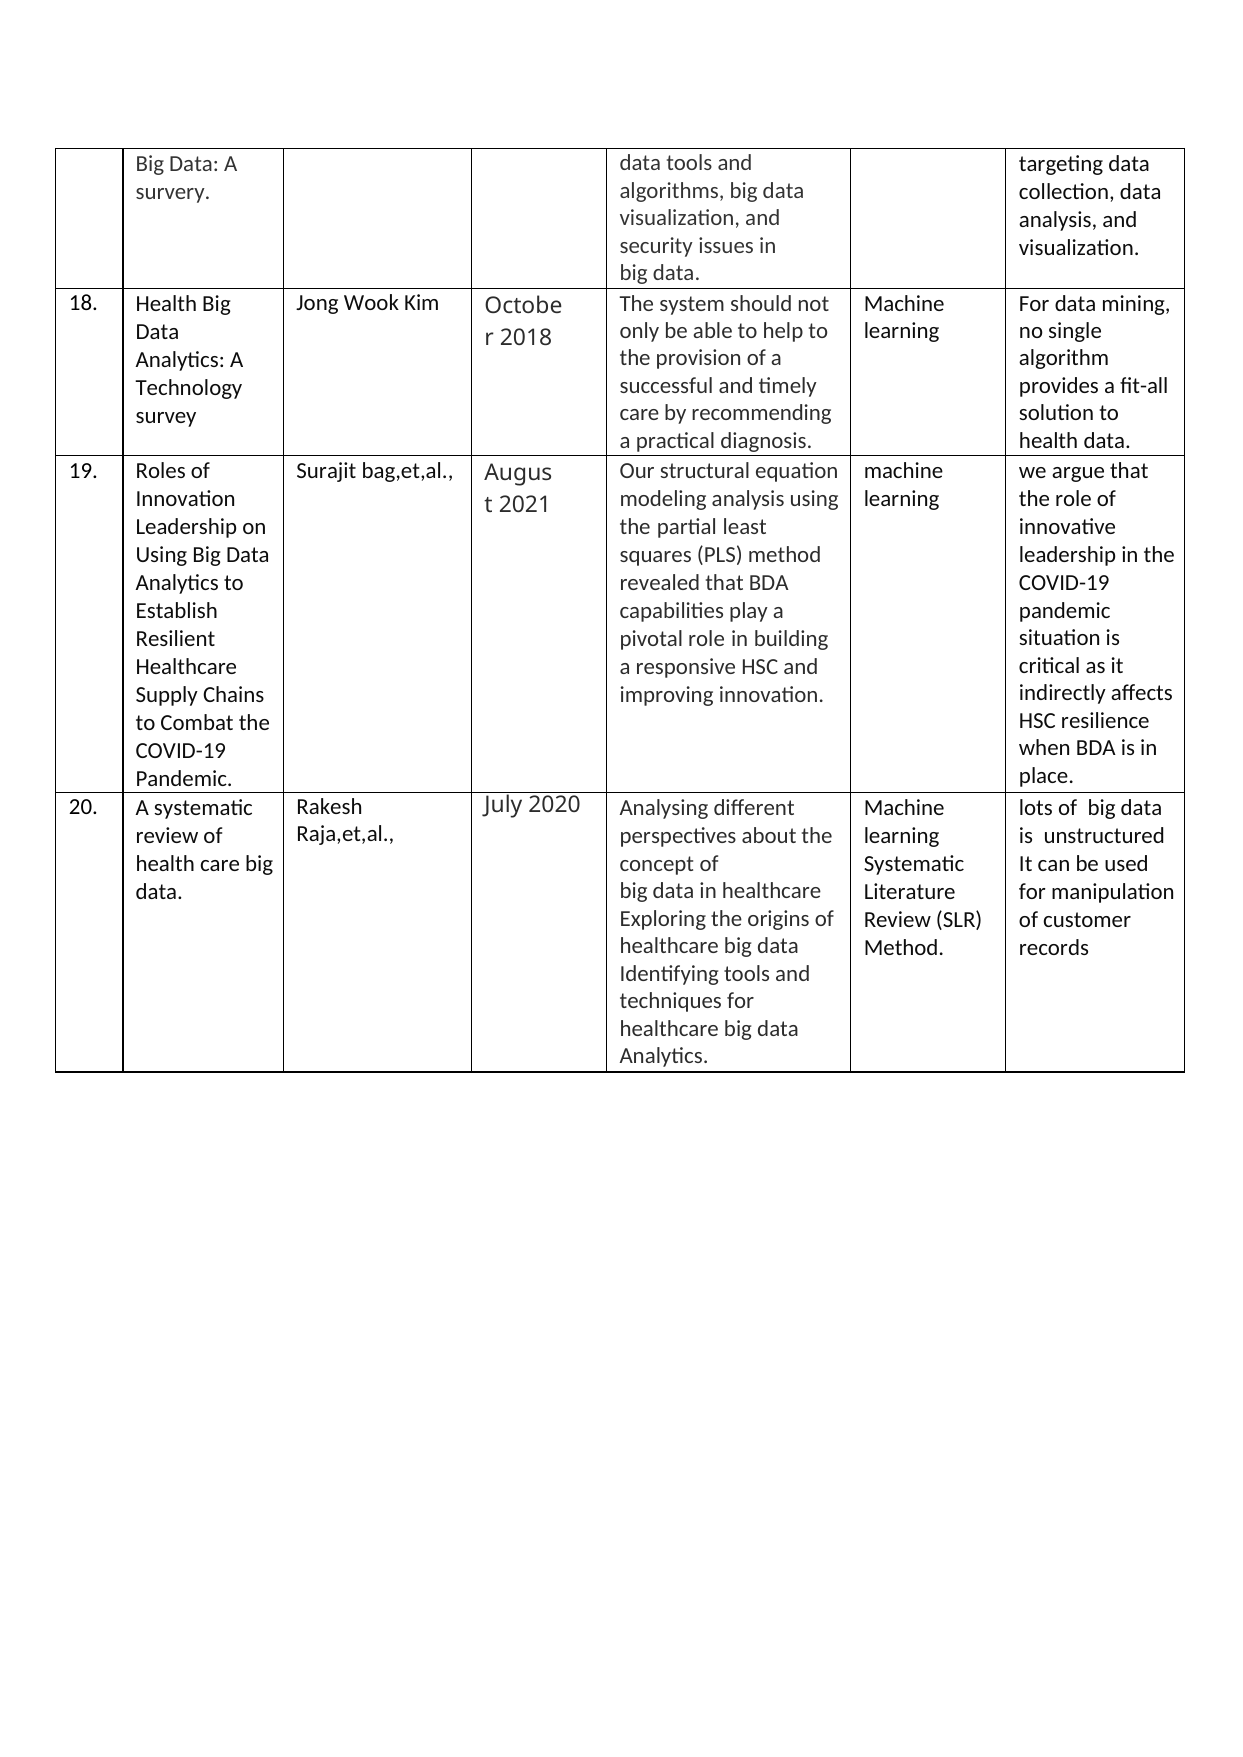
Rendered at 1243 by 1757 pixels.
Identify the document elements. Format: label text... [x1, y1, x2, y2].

table_cell Machine learning [851, 289, 1005, 455]
table_cell 18. [56, 289, 122, 455]
table_cell A systematic review of health care big data. [124, 793, 283, 1071]
table_cell Analysing different perspectives about the concept of big data in healthcare Exploring the origins of healthcare big data Identifying tools and techniques for healthcare big data Analytics. [607, 793, 850, 1071]
table_cell For data mining, no single algorithm provides a fit-all solution to health data. [1006, 289, 1184, 455]
table_header [56, 149, 122, 288]
table_cell we argue that the role of innovative leadership in the COVID-19 pandemic situation is critical as it indirectly affects HSC resilience when BDA is in place. [1006, 456, 1184, 792]
table_cell 20. [56, 793, 122, 1071]
table_cell The system should not only be able to help to the provision of a successful and timely care by recommending a practical diagnosis. [607, 289, 850, 455]
table_header [472, 149, 606, 288]
table_header data tools and algorithms, big data visualization, and security issues in big data. [607, 149, 850, 288]
table_cell Jong Wook Kim [284, 289, 471, 455]
table_cell machine learning [851, 456, 1005, 792]
table_cell July 2020 [472, 793, 606, 1071]
table_cell Surajit bag,et,al., [284, 456, 471, 792]
table_cell lots of big data is unstructured It can be used for manipulation of customer records [1006, 793, 1184, 1071]
table_cell Our structural equation modeling analysis using the partial least squares (PLS) method revealed that BDA capabilities play a pivotal role in building a responsive HSC and improving innovation. [607, 456, 850, 792]
table_header [851, 149, 1005, 288]
table_header [284, 149, 471, 288]
table_cell Health Big Data Analytics: A Technology survey [124, 289, 283, 455]
table_cell 19. [56, 456, 122, 792]
table_cell Roles of Innovation Leadership on Using Big Data Analytics to Establish Resilient Healthcare Supply Chains to Combat the COVID-19 Pandemic. [124, 456, 283, 792]
table_header Big Data: A survery. [124, 149, 283, 288]
table_cell Rakesh Raja,et,al., [284, 793, 471, 1071]
table_cell October 2018 [472, 289, 606, 455]
table_cell August 2021 [472, 456, 606, 792]
table_cell Machine learning Systematic Literature Review (SLR) Method. [851, 793, 1005, 1071]
table_header targeting data collection, data analysis, and visualization. [1006, 149, 1184, 288]
